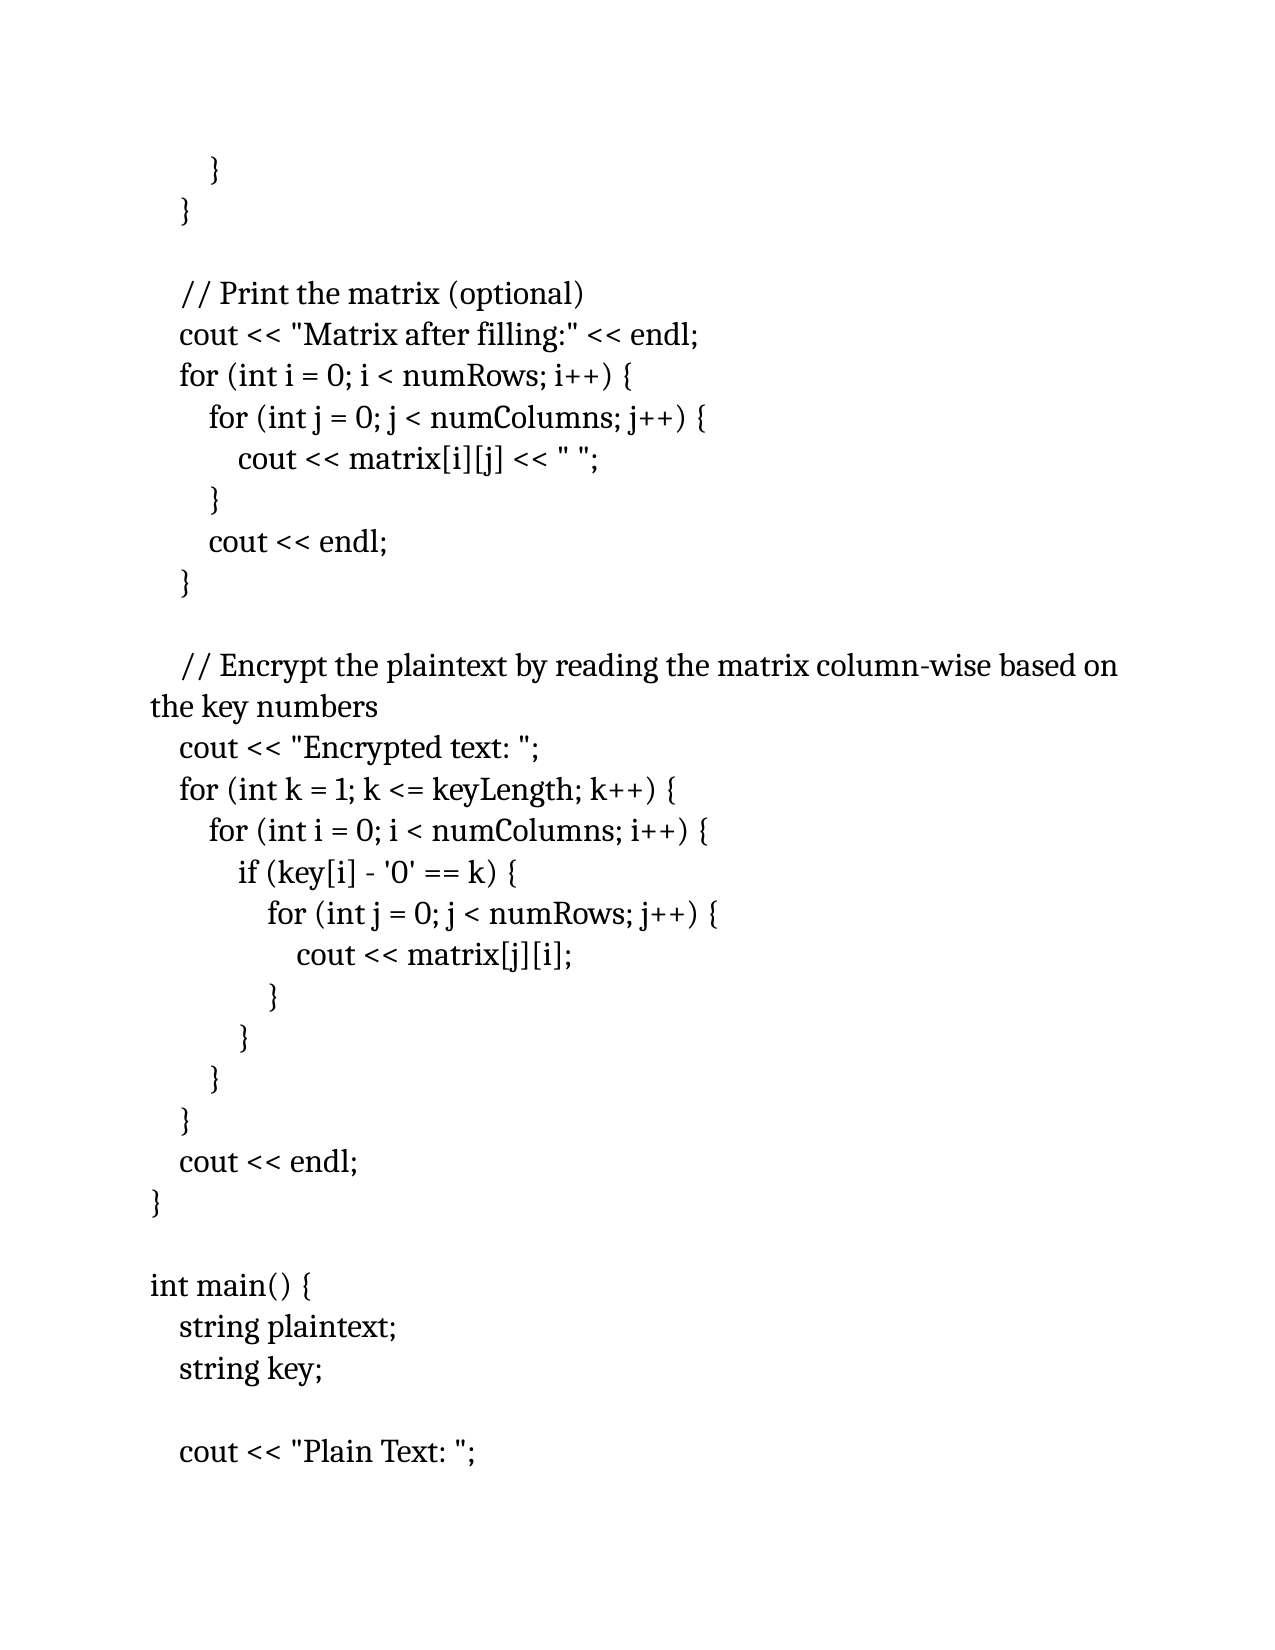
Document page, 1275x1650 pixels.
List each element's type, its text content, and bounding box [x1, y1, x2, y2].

text cout << matrix[i][j] << " "; [150, 439, 1125, 478]
text } [150, 1101, 1125, 1139]
text string plaintext; [150, 1308, 1125, 1346]
text for (int j = 0; j < numColumns; j++) { [150, 398, 1125, 436]
text } [150, 481, 1125, 519]
text } [150, 191, 1125, 230]
text } [150, 150, 1125, 188]
text } [150, 1184, 1125, 1222]
text } [150, 563, 1125, 602]
text cout << endl; [150, 522, 1125, 561]
text for (int i = 0; i < numRows; i++) { [150, 357, 1125, 395]
text string key; [150, 1349, 1125, 1388]
text // Encrypt the plaintext by reading the matrix column-wise based on the key numbers [150, 646, 1125, 726]
text if (key[i] - '0' == k) { [150, 853, 1125, 891]
text for (int j = 0; j < numRows; j++) { [150, 894, 1125, 933]
text } [150, 977, 1125, 1015]
text for (int i = 0; i < numColumns; i++) { [150, 812, 1125, 850]
text cout << "Plain Text: "; [150, 1432, 1125, 1470]
text } [150, 1060, 1125, 1098]
text } [150, 1018, 1125, 1057]
text cout << endl; [150, 1142, 1125, 1181]
text int main() { [150, 1267, 1125, 1305]
text // Print the matrix (optional) [150, 274, 1125, 312]
text cout << "Matrix after filling:" << endl; [150, 315, 1125, 354]
text cout << "Encrypted text: "; [150, 729, 1125, 767]
text cout << matrix[j][i]; [150, 936, 1125, 974]
text for (int k = 1; k <= keyLength; k++) { [150, 770, 1125, 809]
